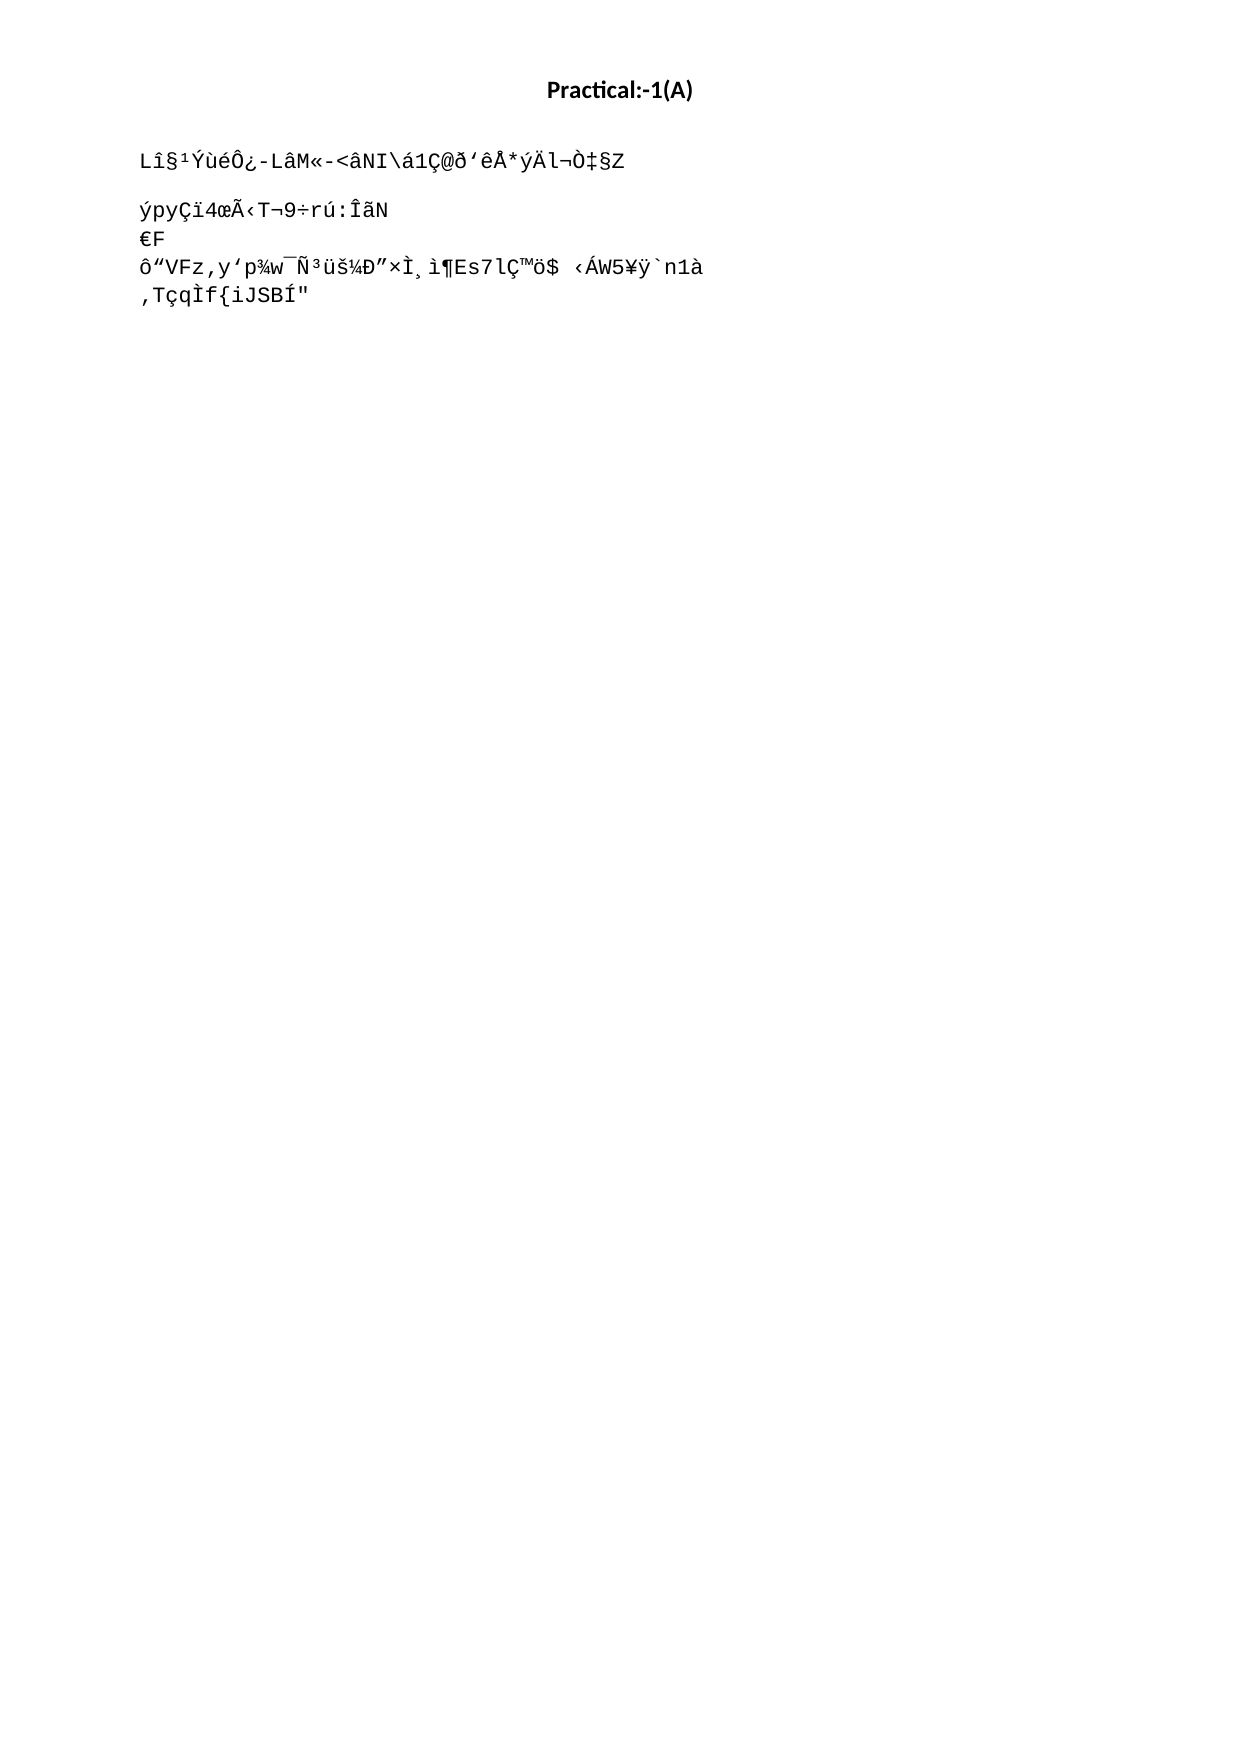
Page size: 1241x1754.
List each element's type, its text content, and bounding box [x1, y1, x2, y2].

text ýpyÇï4œÃ‹T¬9÷rú:ÎãN €F ô“VFz‚y‘p¾w¯Ñ³üš¼Ð”×Ì¸ì¶Es7lÇ™ö$ ‹ÁW5¥ÿ`n1à ‚TçqÌf{iJSBÍ"ÉjàžÓìNêçÎ’ÓÔ^ô’½×hœðŸ5ïvôb~sÌ­pÓ”cîÝ]DË1èã¿:_eFýI I/Ö¯¹xµ=*+Ï™žZé¬<O²T=+M+xdLc‚s‚z÷í¼q„ý¾tg-Ù`†¼VªO¥1'†±p´Šº¡ÐL(3¦ï&V: ;*0mÄƒ¯–‹}]§0<).#%9==+JvÄÐ@i`Þ-?uìX,Üûýl/eê´´ Cè¢ÁíàqlQ=Û¶cê¸éæM´íÊÏ>ŸEóç˜c˜FOé¶°³˜¼€7j ó×£à>óÛy(ððð:ñ€YÈ£è|ï¦wÜjºzh¬ýÛ‹-4G£Iu§¨•úŠ)°­4†ã~Ç ÿ†~5hb«s€ùºÊ#?›øéÝW:ØZñ²¡zë?eež2L,¤Ñ+Œ:ðVõ!|ý9Î5 ‹”ûÏÅb)Þ8(RƒÂˆI¿P¹ÚW4ŒEa¨ÃœUÞ‰DŸY‹0Ä¹„Ç;³™ÚIÇU‡_ÓÀ/yD" îcƒè…8¡É§YD,Ì/ [139, 199, 1101, 309]
